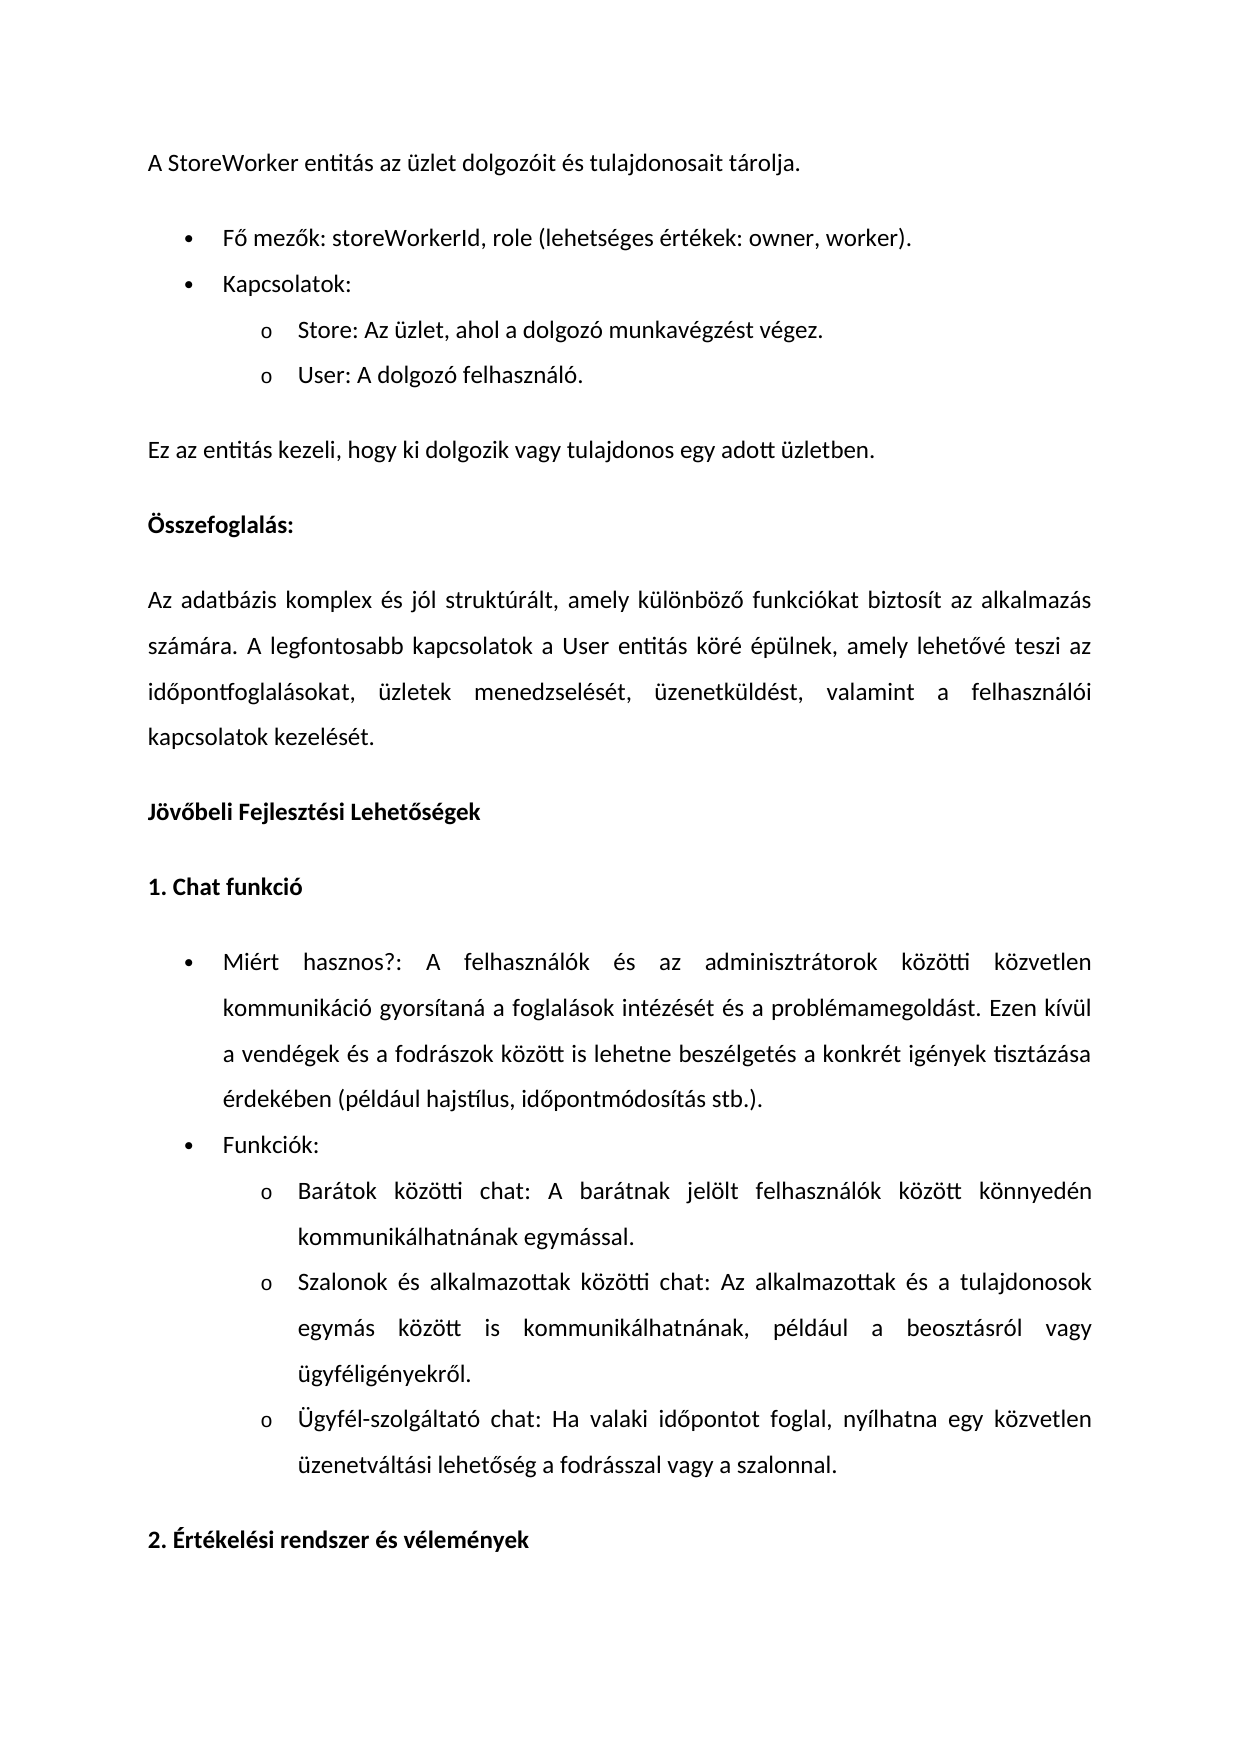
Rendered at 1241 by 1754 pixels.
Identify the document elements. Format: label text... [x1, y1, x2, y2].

text Jövőbeli Fejlesztési Lehetőségek [148, 796, 1093, 827]
list Miért hasznos?: A felhasználók és az adminisztrátorok közötti közvetlen kommunikáció gyorsítaná a foglalások intézését és a problémamegoldást. Ezen kívül a vendégek és a fodrászok között is lehetne beszélgetés a konkrét igények tisztázása érdekében (például hajstílus, időpontmódosítás stb.). [185, 946, 1093, 1114]
list Fő mezők: storeWorkerId, role (lehetséges értékek: owner, worker). [185, 222, 1093, 253]
list Ügyfél-szolgáltató chat: Ha valaki időpontot foglal, nyílhatna egy közvetlen üzenetváltási lehetőség a fodrásszal vagy a szalonnal. [260, 1403, 1093, 1480]
text 1. Chat funkció [148, 871, 1093, 902]
list Kapcsolatok: [185, 268, 1093, 299]
list Szalonok és alkalmazottak közötti chat: Az alkalmazottak és a tulajdonosok egymás között is kommunikálhatnának, például a beosztásról vagy ügyféligényekről. [260, 1266, 1093, 1388]
text Összefoglalás: [148, 509, 1093, 540]
list Funkciók: [185, 1129, 1093, 1160]
text A StoreWorker entitás az üzlet dolgozóit és tulajdonosait tárolja. [148, 148, 1093, 178]
list Store: Az üzlet, ahol a dolgozó munkavégzést végez. [260, 314, 1093, 344]
list Barátok közötti chat: A barátnak jelölt felhasználók között könnyedén kommunikálhatnának egymással. [260, 1175, 1093, 1251]
text Ez az entitás kezeli, hogy ki dolgozik vagy tulajdonos egy adott üzletben. [148, 434, 1093, 465]
list User: A dolgozó felhasználó. [260, 360, 1093, 390]
text Az adatbázis komplex és jól struktúrált, amely különböző funkciókat biztosít az alkalmazás számára. A legfontosabb kapcsolatok a User entitás köré épülnek, amely lehetővé teszi az időpontfoglalásokat, üzletek menedzselését, üzenetküldést, valamint a felhasználói kapcsolatok kezelését. [148, 584, 1093, 752]
text 2. Értékelési rendszer és vélemények [148, 1524, 1093, 1555]
